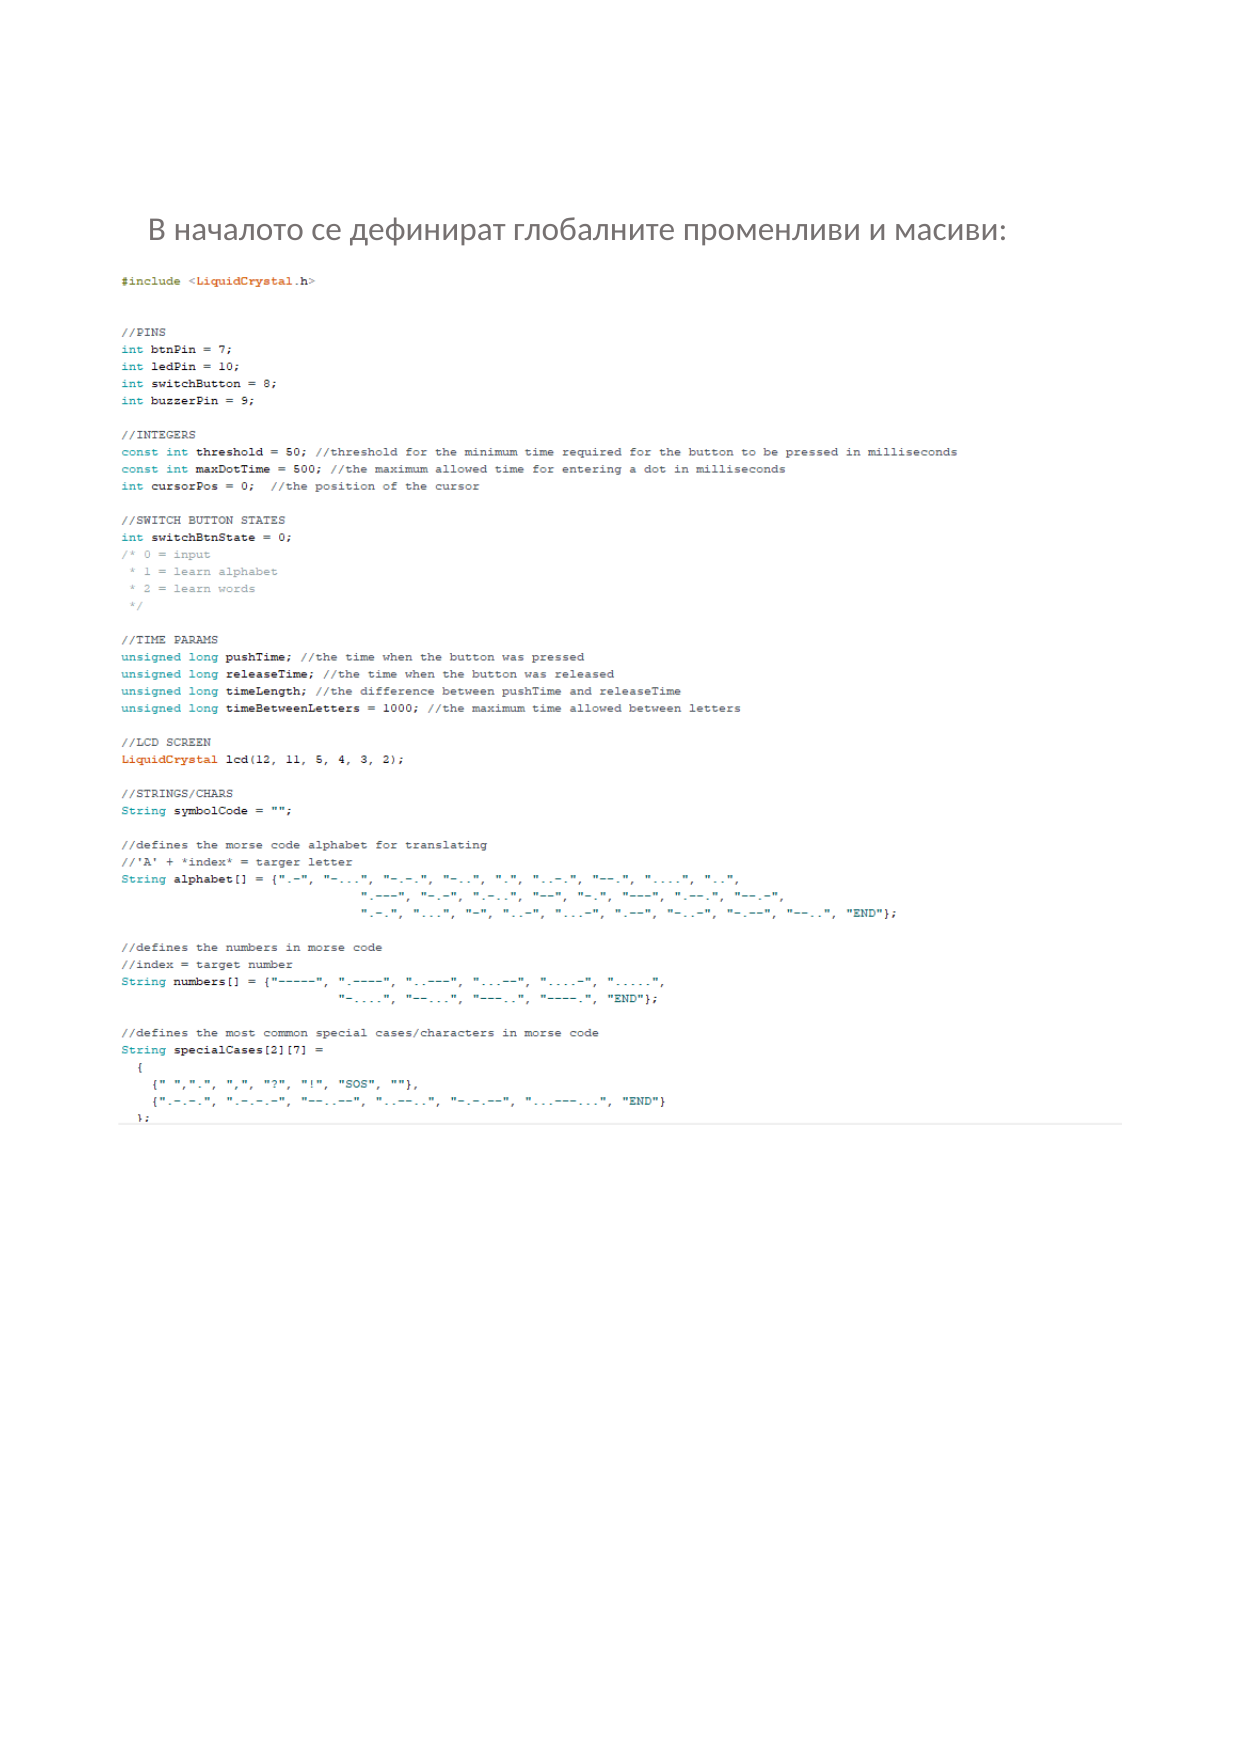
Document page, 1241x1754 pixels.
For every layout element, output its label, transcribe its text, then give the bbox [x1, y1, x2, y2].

text В началото се дефинират глобалните променливи и масиви: [148, 208, 1093, 249]
picture [118, 275, 1122, 1125]
